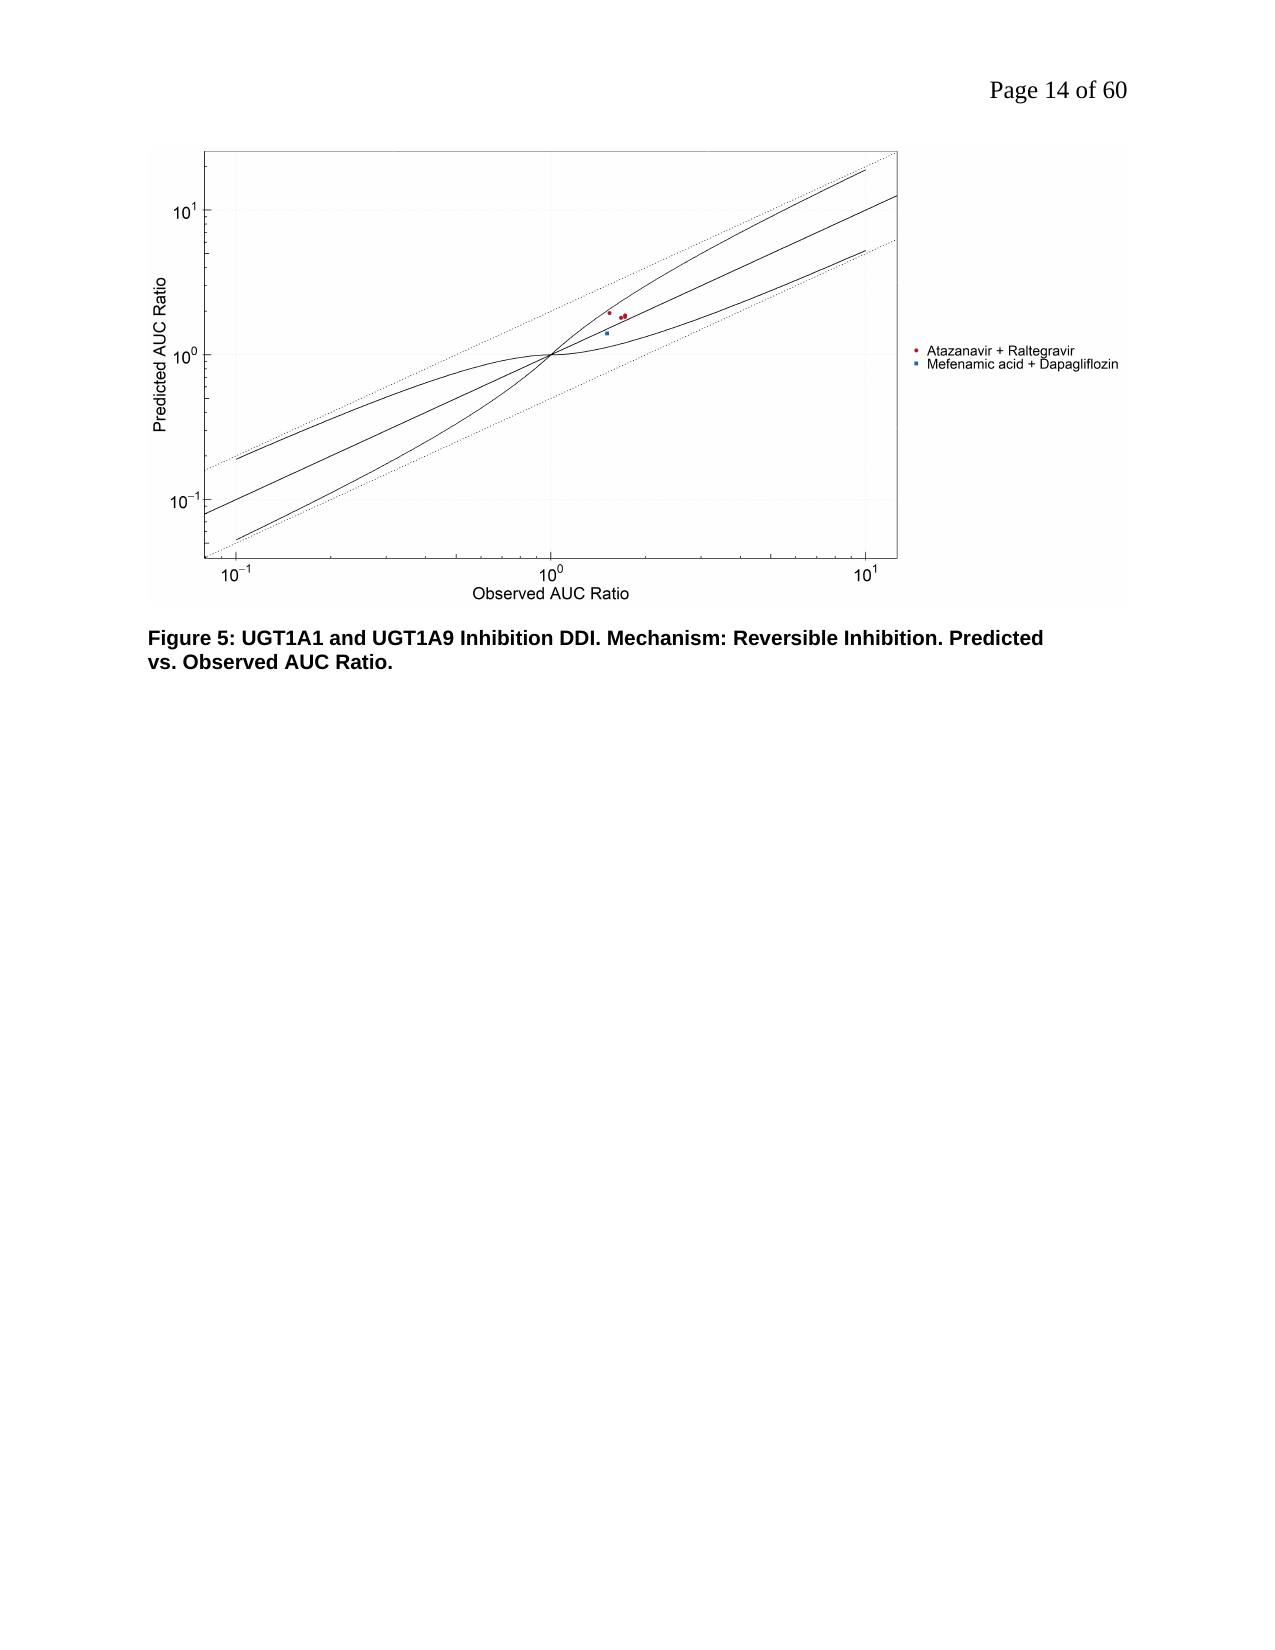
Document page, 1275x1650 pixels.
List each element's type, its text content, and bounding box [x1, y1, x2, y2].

picture [147, 147, 1127, 605]
text Figure 5: UGT1A1 and UGT1A9 Inhibition DDI. Mechanism: Reversible Inhibition. Predicted vs. Observed AUC Ratio. [148, 626, 1127, 674]
